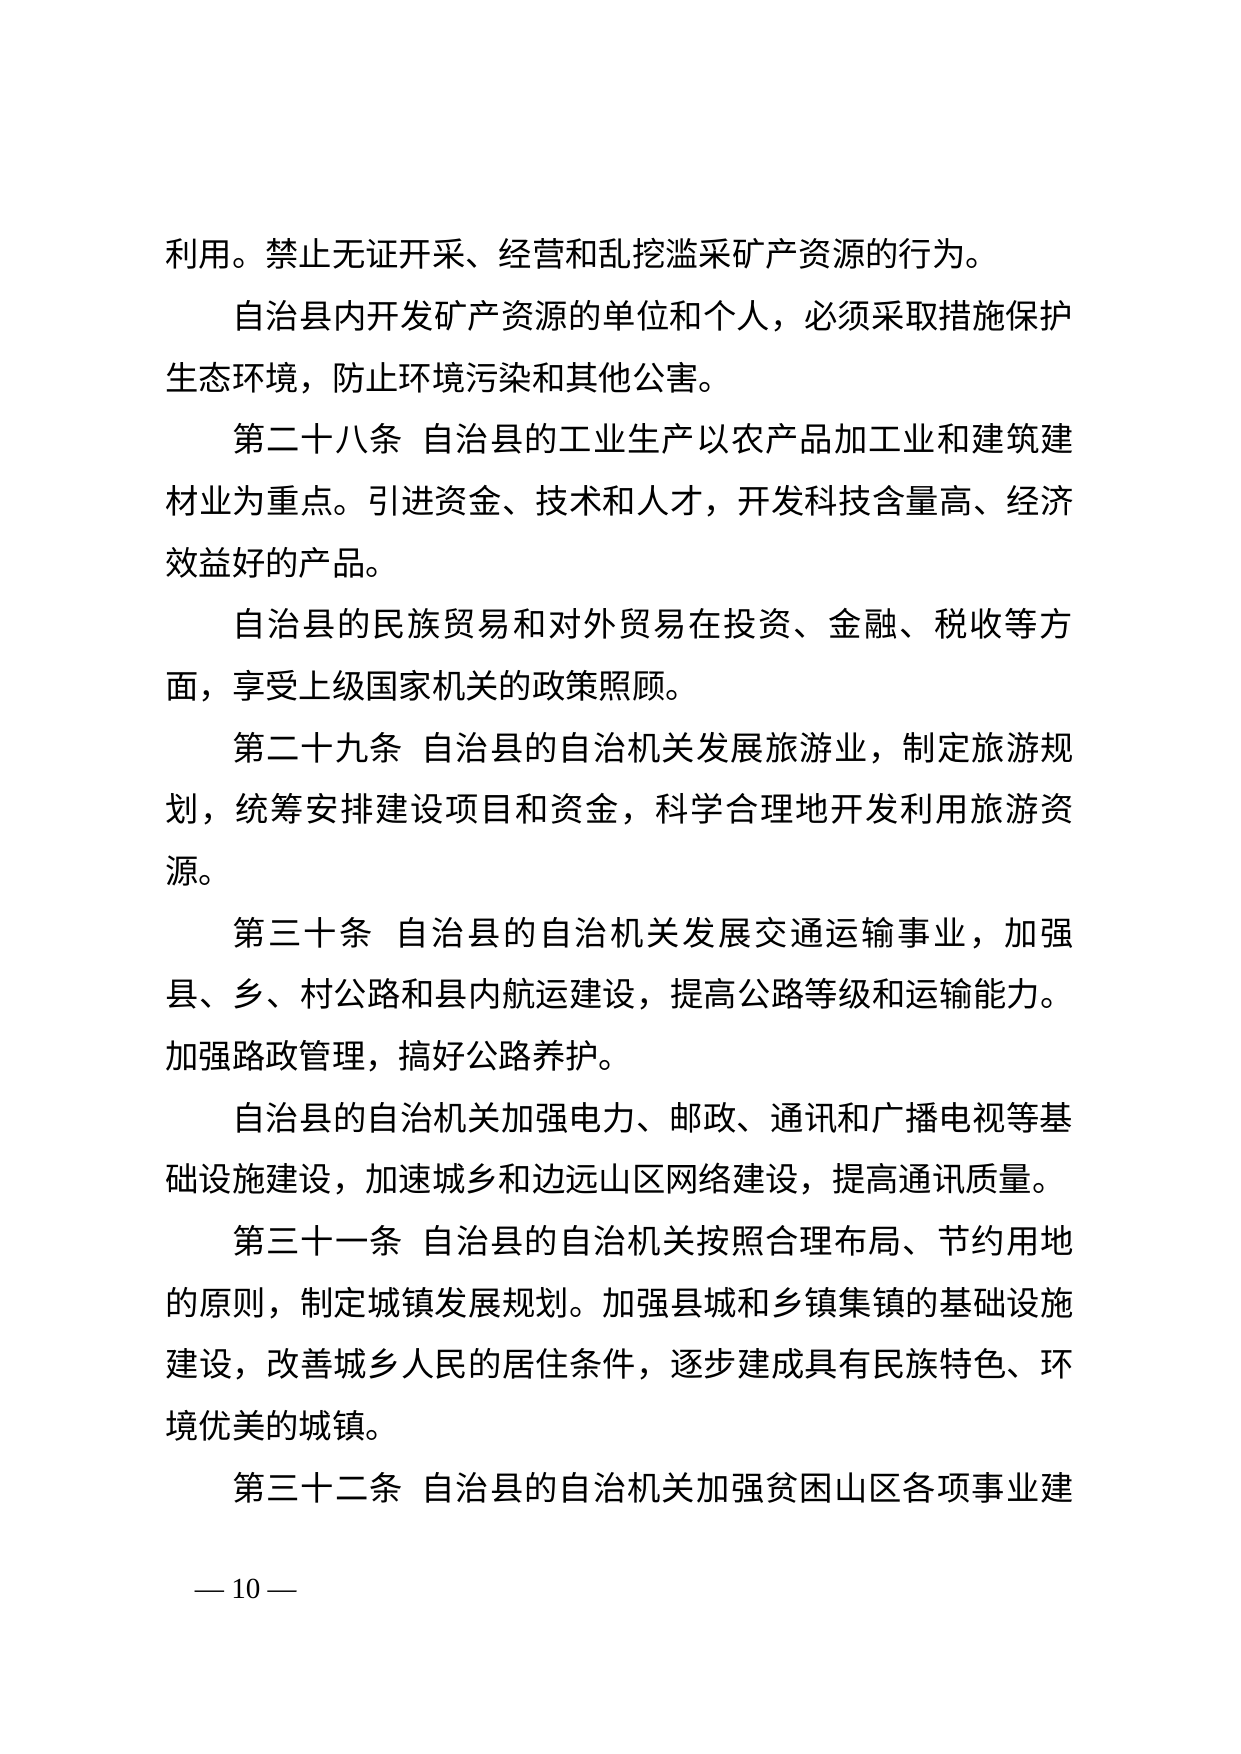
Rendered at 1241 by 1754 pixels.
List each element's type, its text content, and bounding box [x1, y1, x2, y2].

text 第二十九条 自治县的自治机关发展旅游业，制定旅游规划，统筹安排建设项目和资金，科学合理地开发利用旅游资源。 [165, 711, 1075, 896]
text 自治县的自治机关加强电力、邮政、通讯和广播电视等基础设施建设，加速城乡和边远山区网络建设，提高通讯质量。 [165, 1081, 1075, 1204]
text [165, 1451, 1075, 1512]
text 自治县的民族贸易和对外贸易在投资、金融、税收等方面，享受上级国家机关的政策照顾。 [165, 587, 1075, 711]
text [165, 217, 1075, 279]
text 第二十八条 自治县的工业生产以农产品加工业和建筑建材业为重点。引进资金、技术和人才，开发科技含量高、经济效益好的产品。 [165, 402, 1075, 587]
text 第三十条 自治县的自治机关发展交通运输事业，加强县、乡、村公路和县内航运建设，提高公路等级和运输能力。加强路政管理，搞好公路养护。 [165, 896, 1075, 1081]
text 自治县内开发矿产资源的单位和个人，必须采取措施保护生态环境，防止环境污染和其他公害。 [165, 279, 1075, 402]
text 第三十一条 自治县的自治机关按照合理布局、节约用地的原则，制定城镇发展规划。加强县城和乡镇集镇的基础设施建设，改善城乡人民的居住条件，逐步建成具有民族特色、环境优美的城镇。 [165, 1204, 1075, 1451]
